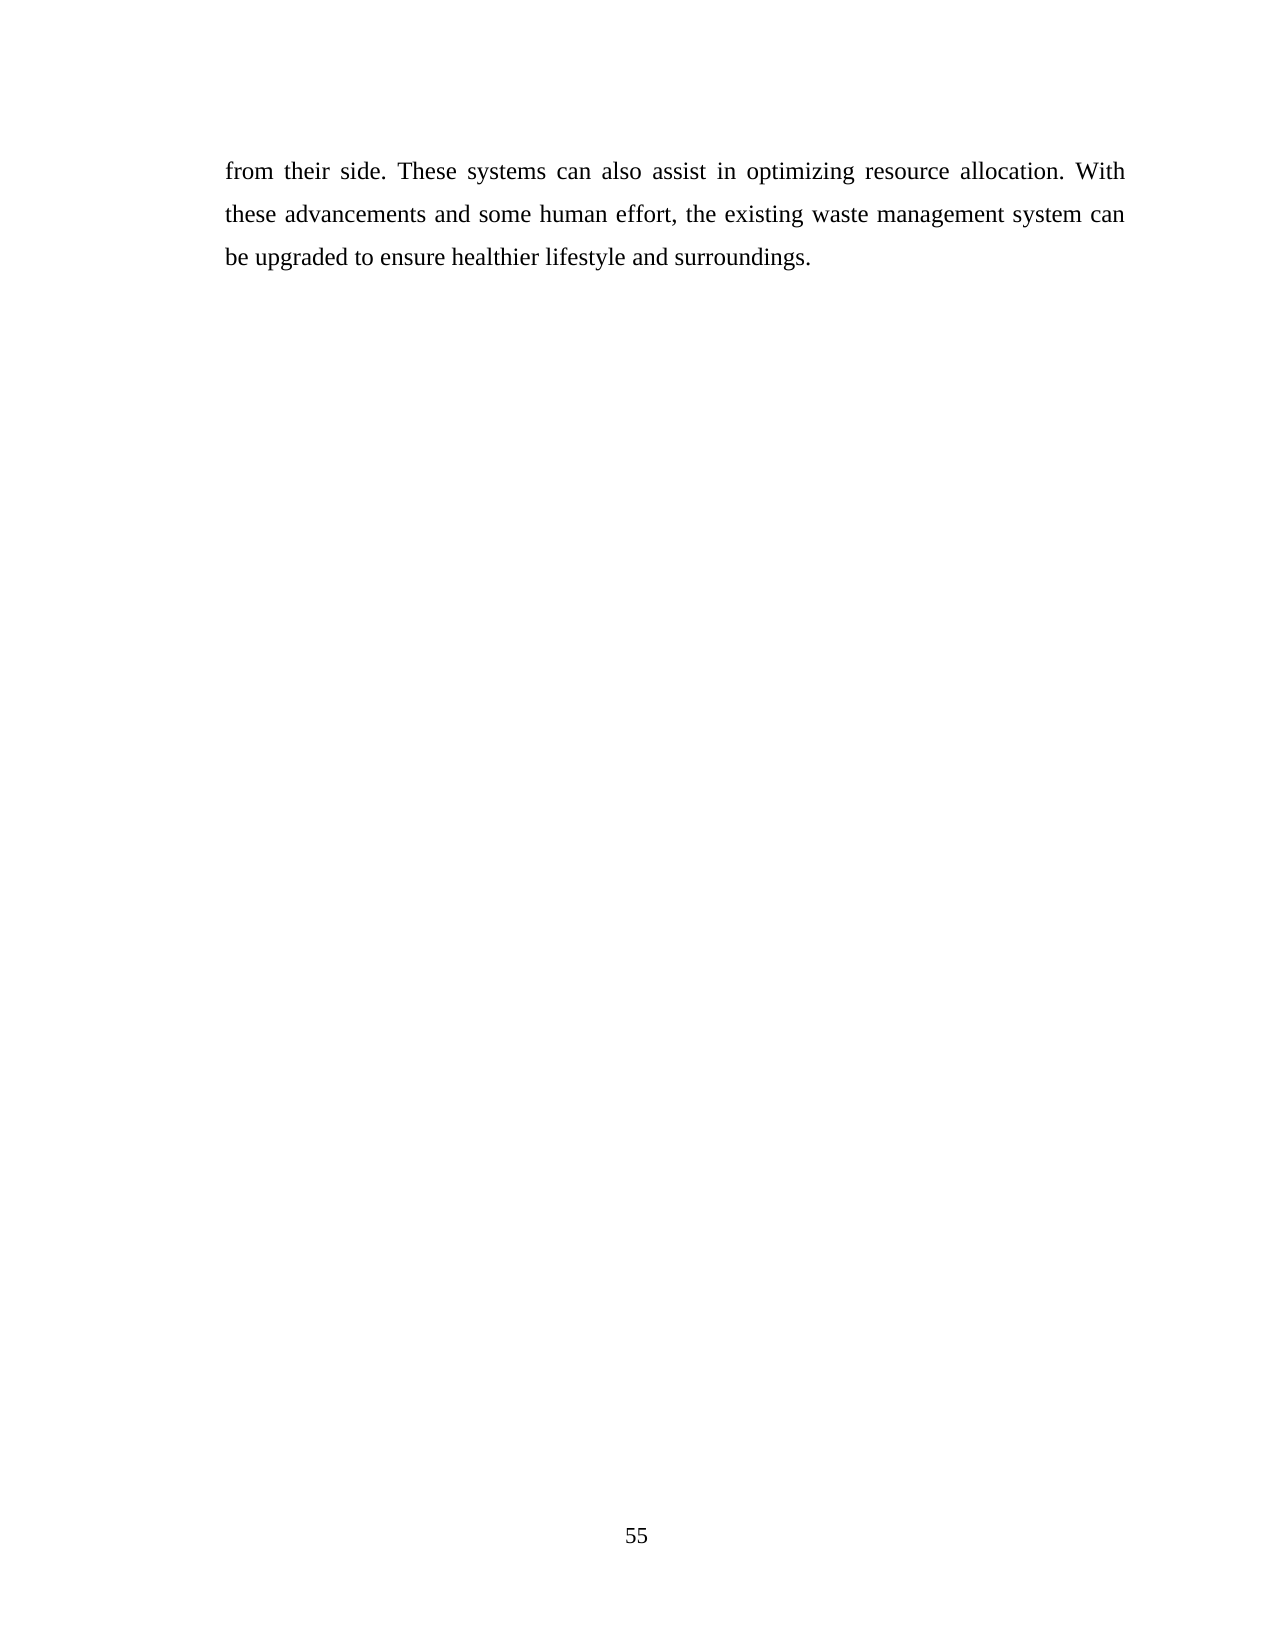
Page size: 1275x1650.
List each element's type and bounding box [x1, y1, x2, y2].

text [225, 156, 1126, 271]
